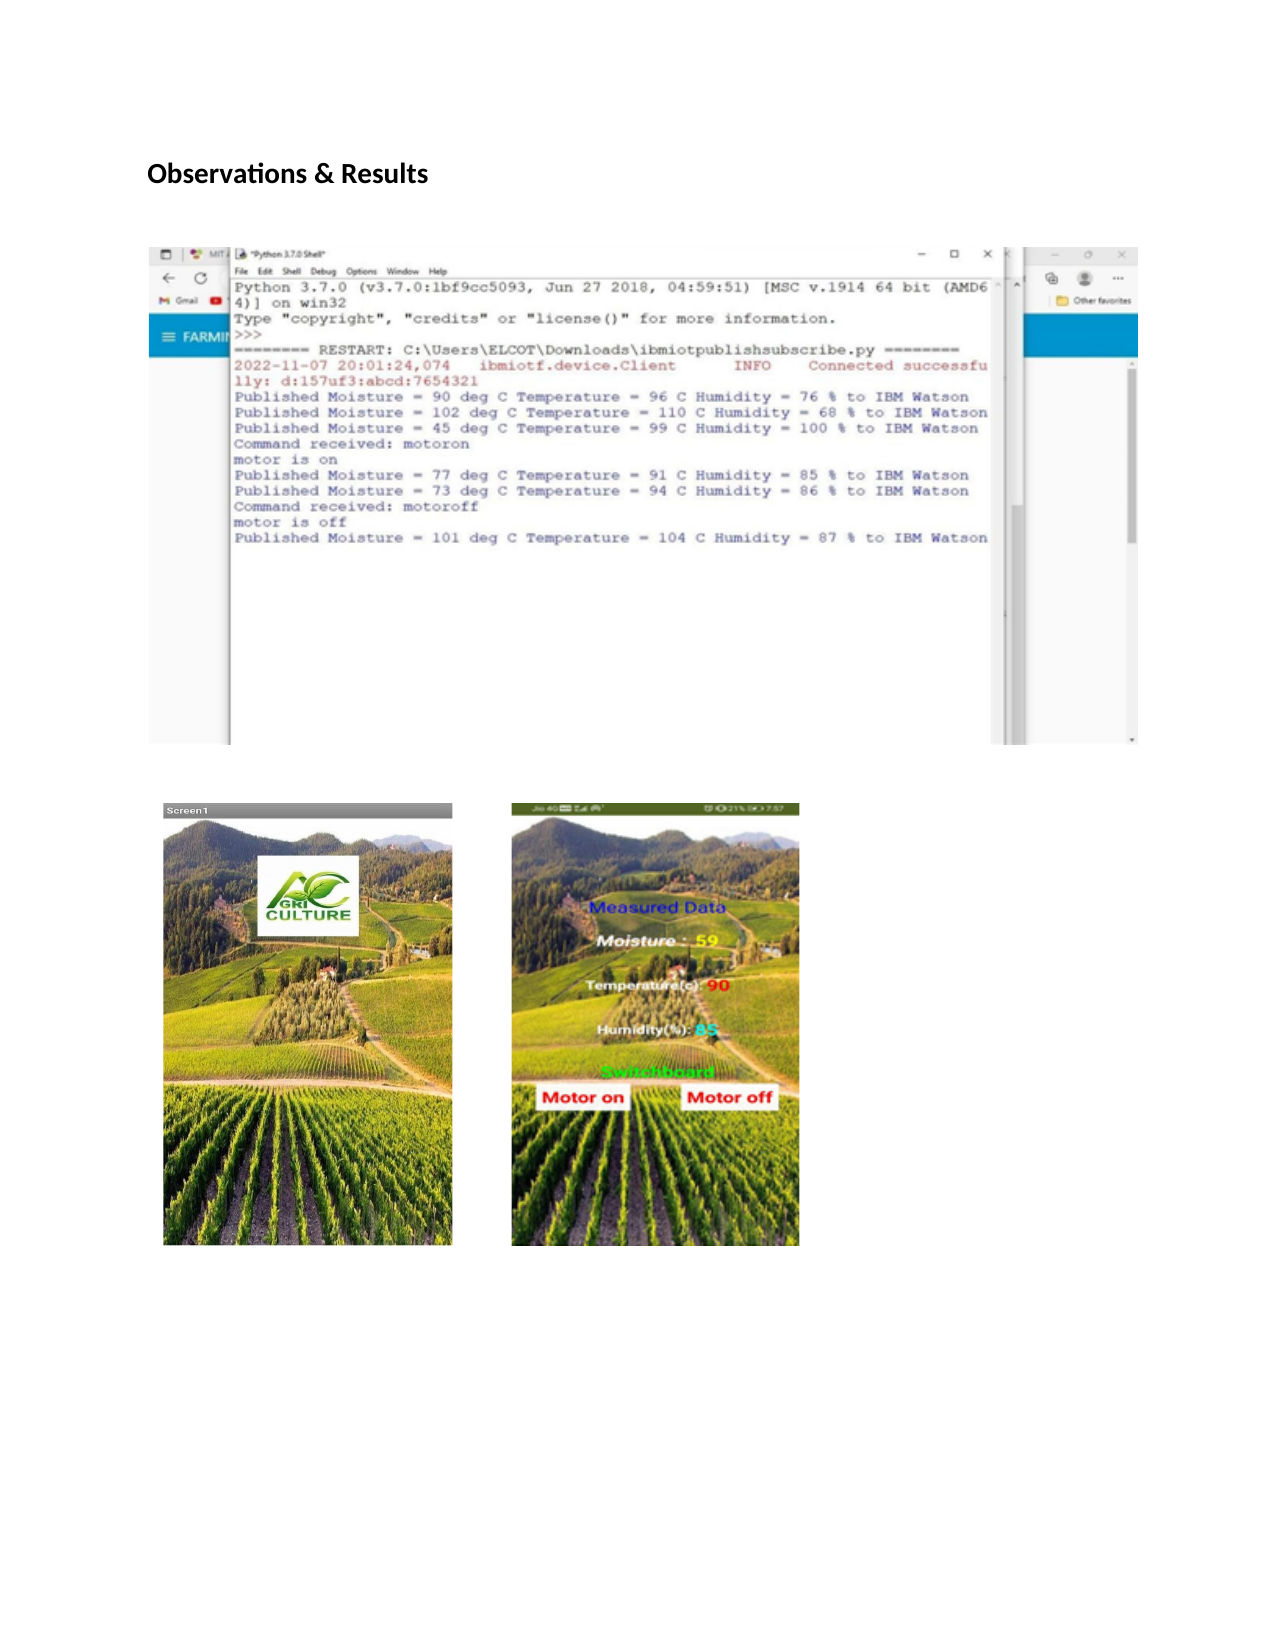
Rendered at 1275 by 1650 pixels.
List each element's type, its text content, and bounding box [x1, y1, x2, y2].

picture [162, 332, 175, 342]
picture [148, 247, 1138, 745]
picture [511, 803, 800, 1246]
picture [163, 803, 453, 1246]
subtitle Observations & Results [147, 155, 1140, 190]
